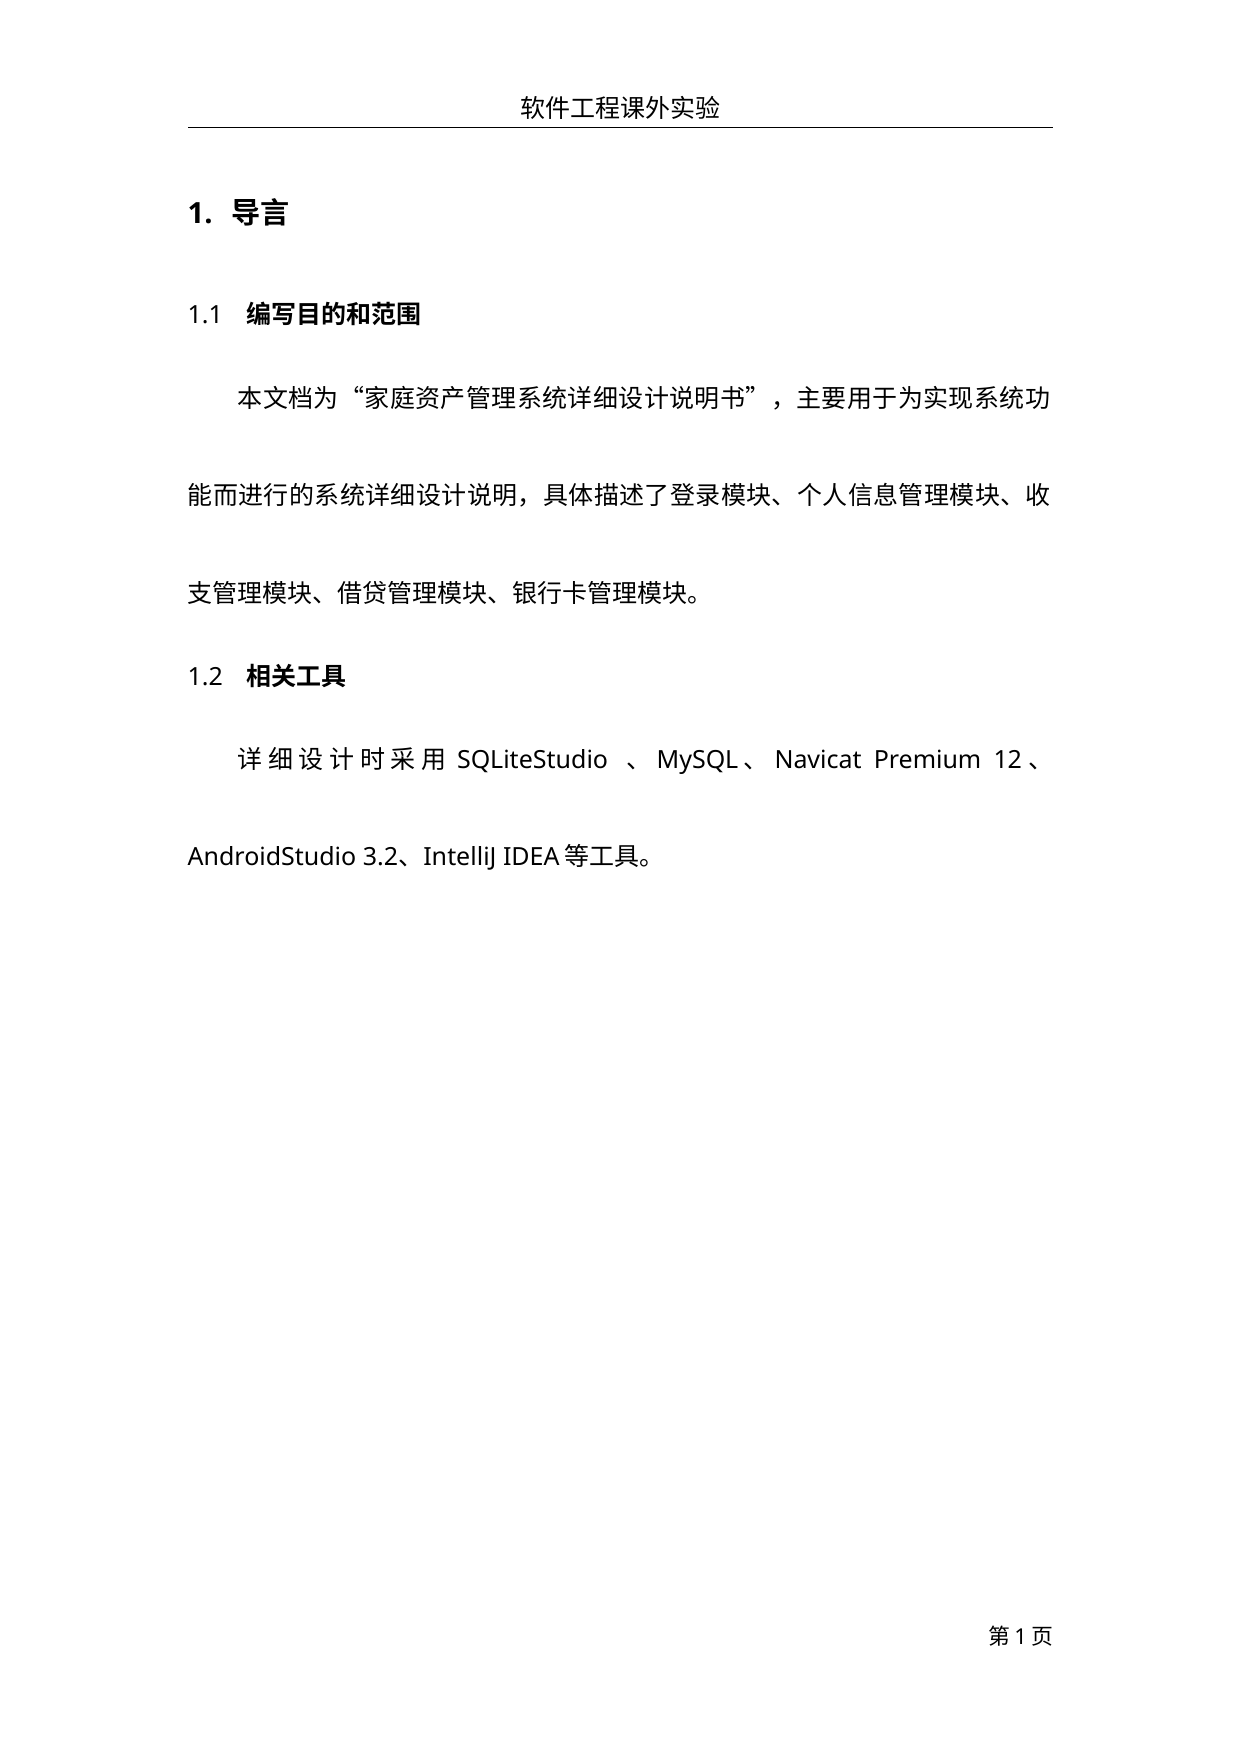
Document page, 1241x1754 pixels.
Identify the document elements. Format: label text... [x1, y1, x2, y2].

text 本文档为“家庭资产管理系统详细设计说明书”，主要用于为实现系统功能而进行的系统详细设计说明，具体描述了登录模块、个人信息管理模块、收支管理模块、借贷管理模块、银行卡管理模块。 [187, 364, 1053, 624]
list 相关工具 [187, 642, 1053, 707]
list 编写目的和范围 [187, 281, 1053, 346]
list 导言 [187, 178, 1053, 243]
text 详细设计时采用SQLiteStudio 、MySQL、Navicat Premium 12、 AndroidStudio 3.2、IntelliJ IDEA等工具。 [187, 725, 1053, 887]
